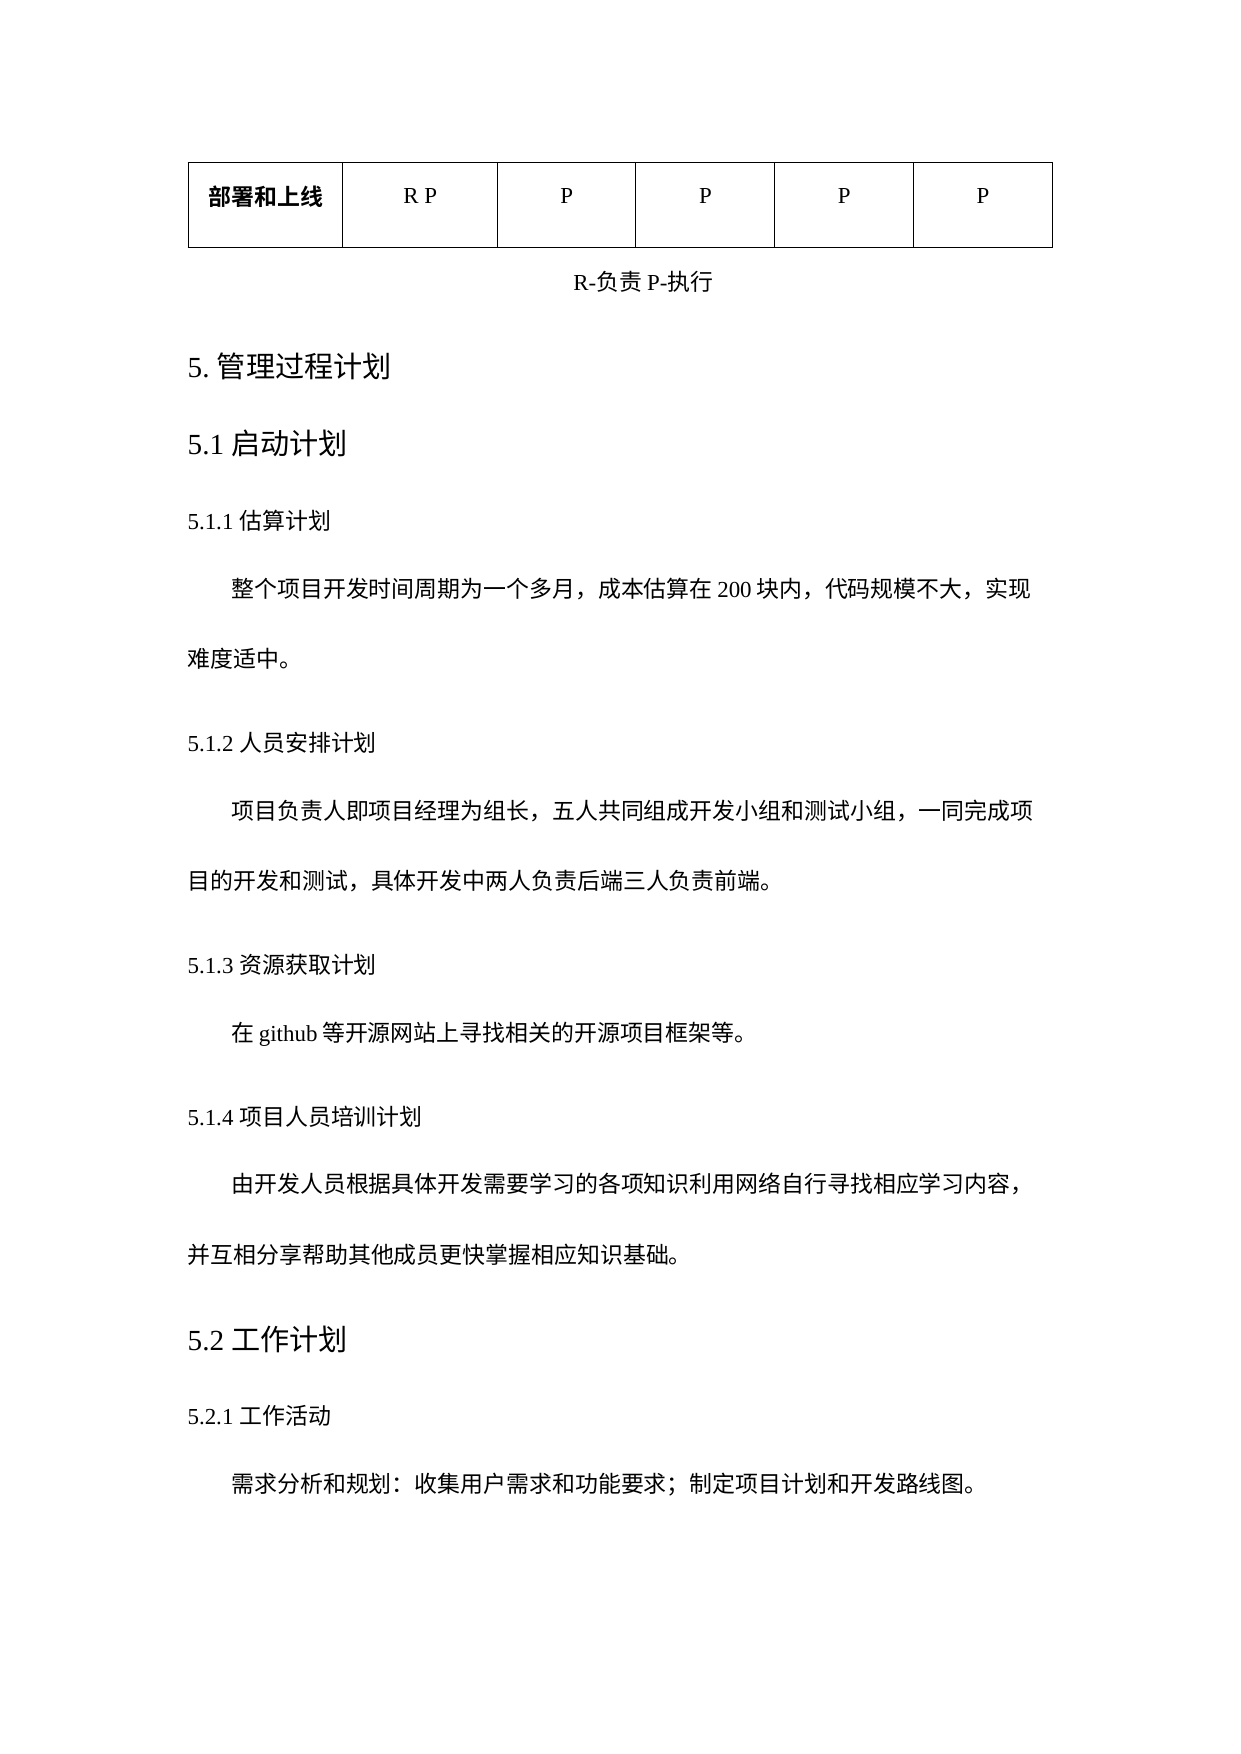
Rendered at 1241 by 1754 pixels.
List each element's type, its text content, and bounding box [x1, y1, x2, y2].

subtitle 5.1.3 资源获取计划 [187, 931, 1053, 996]
subtitle 5.1.2 人员安排计划 [187, 709, 1053, 774]
subtitle 5.1.4 项目人员培训计划 [187, 1083, 1053, 1148]
subtitle 5.1 启动计划 [187, 409, 1053, 474]
table_cell P [914, 163, 1052, 247]
table_cell P [775, 163, 913, 247]
text 整个项目开发时间周期为一个多月，成本估算在200块内，代码规模不大，实现难度适中。 [187, 555, 1053, 690]
text R-负责 P-执行 [187, 248, 1053, 313]
text 在github等开源网站上寻找相关的开源项目框架等。 [187, 999, 1053, 1064]
table_cell P [636, 163, 774, 247]
text 需求分析和规划：收集用户需求和功能要求；制定项目计划和开发路线图。 [187, 1450, 1053, 1515]
table_cell R P [343, 163, 497, 247]
subtitle 5.1.1 估算计划 [187, 487, 1053, 552]
subtitle 5.2.1 工作活动 [187, 1382, 1053, 1447]
text 项目负责人即项目经理为组长，五人共同组成开发小组和测试小组，一同完成项目的开发和测试，具体开发中两人负责后端三人负责前端。 [187, 777, 1053, 912]
subtitle 5. 管理过程计划 [187, 332, 1053, 397]
table_cell 部署和上线 [189, 163, 342, 247]
text 由开发人员根据具体开发需要学习的各项知识利用网络自行寻找相应学习内容，并互相分享帮助其他成员更快掌握相应知识基础。 [187, 1151, 1053, 1286]
subtitle 5.2 工作计划 [187, 1305, 1053, 1370]
table_cell P [498, 163, 635, 247]
